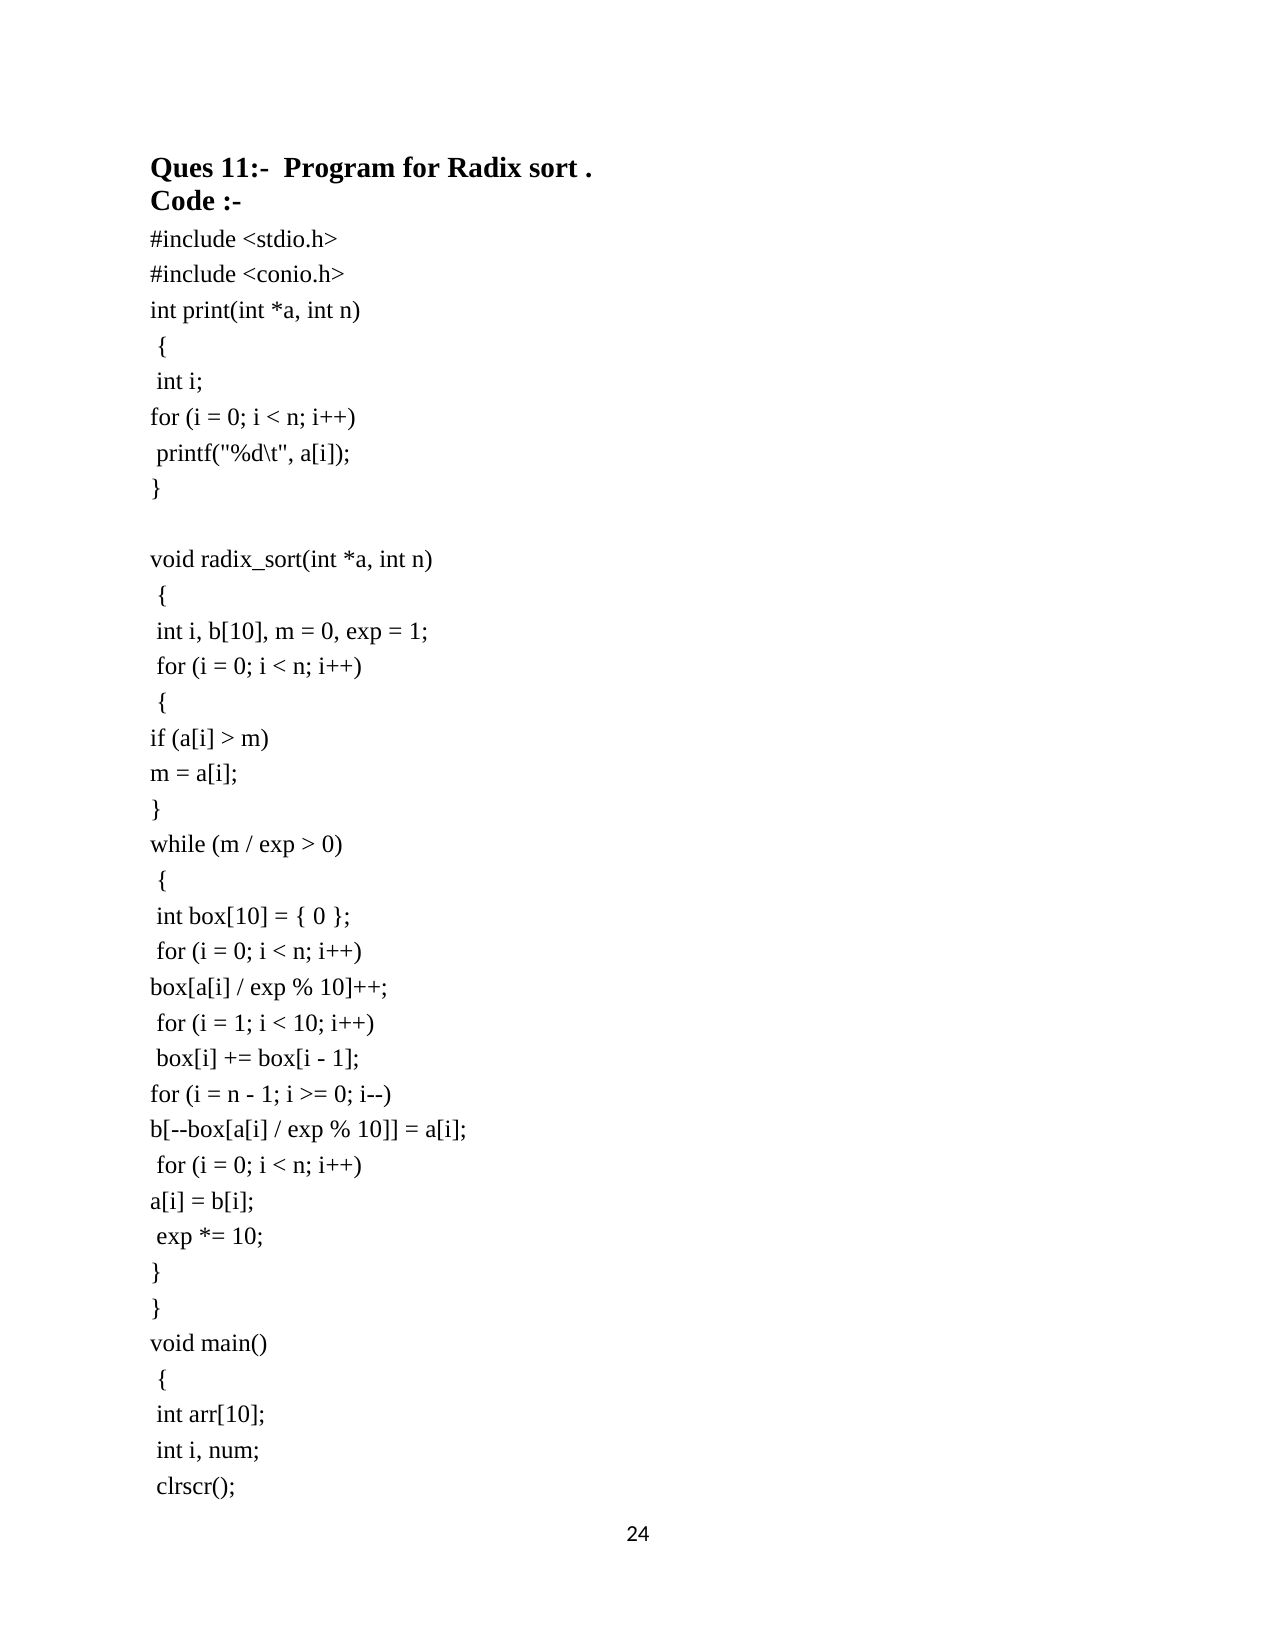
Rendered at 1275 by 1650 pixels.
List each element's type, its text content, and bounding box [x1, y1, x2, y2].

text } [150, 473, 1125, 502]
text { [150, 865, 1125, 894]
text exp *= 10; [150, 1221, 1125, 1250]
text a[i] = b[i]; [150, 1186, 1125, 1214]
text printf("%d\t", a[i]); [150, 438, 1125, 466]
text m = a[i]; [150, 758, 1125, 787]
text int print(int *a, int n) [150, 295, 1125, 324]
text for (i = 0; i < n; i++) [150, 936, 1125, 965]
text Ques 11:- Program for Radix sort . Code :- [150, 150, 1125, 217]
text int box[10] = { 0 }; [150, 901, 1125, 929]
text while (m / exp > 0) [150, 829, 1125, 858]
text int i, num; [150, 1435, 1125, 1464]
text } [150, 1293, 1125, 1321]
text box[a[i] / exp % 10]++; [150, 972, 1125, 1001]
text clrscr(); [150, 1471, 1125, 1499]
text for (i = 0; i < n; i++) [150, 651, 1125, 680]
text #include <stdio.h> [150, 224, 1125, 253]
text void main() [150, 1328, 1125, 1357]
text int i; [150, 366, 1125, 395]
text for (i = 0; i < n; i++) [150, 1150, 1125, 1179]
text { [150, 580, 1125, 609]
text #include <conio.h> [150, 259, 1125, 288]
text for (i = 0; i < n; i++) [150, 402, 1125, 431]
text } [150, 794, 1125, 823]
text int arr[10]; [150, 1399, 1125, 1428]
text { [150, 687, 1125, 716]
text b[--box[a[i] / exp % 10]] = a[i]; [150, 1114, 1125, 1143]
text for (i = n - 1; i >= 0; i--) [150, 1079, 1125, 1108]
text } [150, 1257, 1125, 1286]
text void radix_sort(int *a, int n) [150, 544, 1125, 573]
text { [150, 331, 1125, 359]
text int i, b[10], m = 0, exp = 1; [150, 616, 1125, 644]
text box[i] += box[i - 1]; [150, 1043, 1125, 1072]
text for (i = 1; i < 10; i++) [150, 1008, 1125, 1036]
text if (a[i] > m) [150, 723, 1125, 751]
text { [150, 1364, 1125, 1393]
